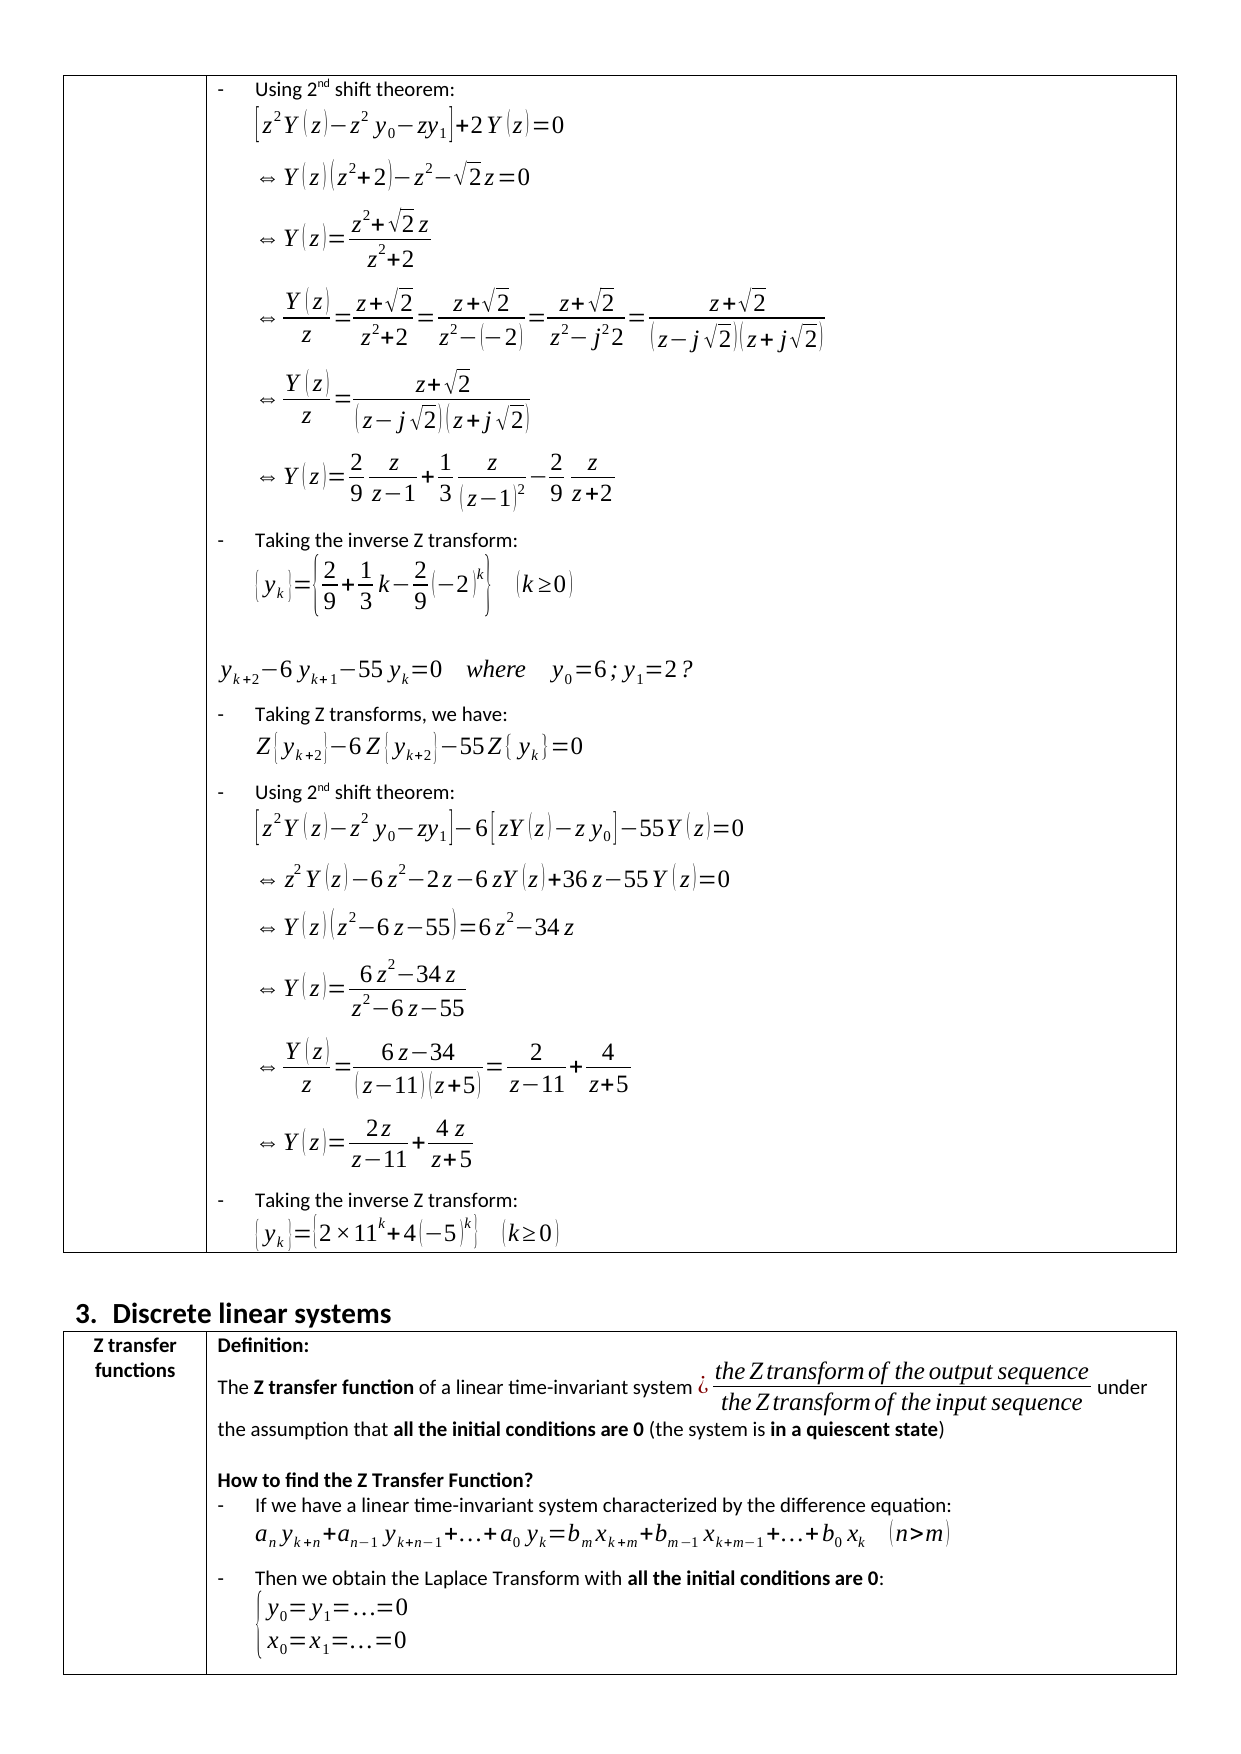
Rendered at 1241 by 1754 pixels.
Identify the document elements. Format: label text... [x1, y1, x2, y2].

list Discrete linear systems [75, 1295, 1165, 1331]
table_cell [207, 76, 1176, 1252]
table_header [64, 1332, 206, 1674]
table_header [207, 1332, 1176, 1674]
